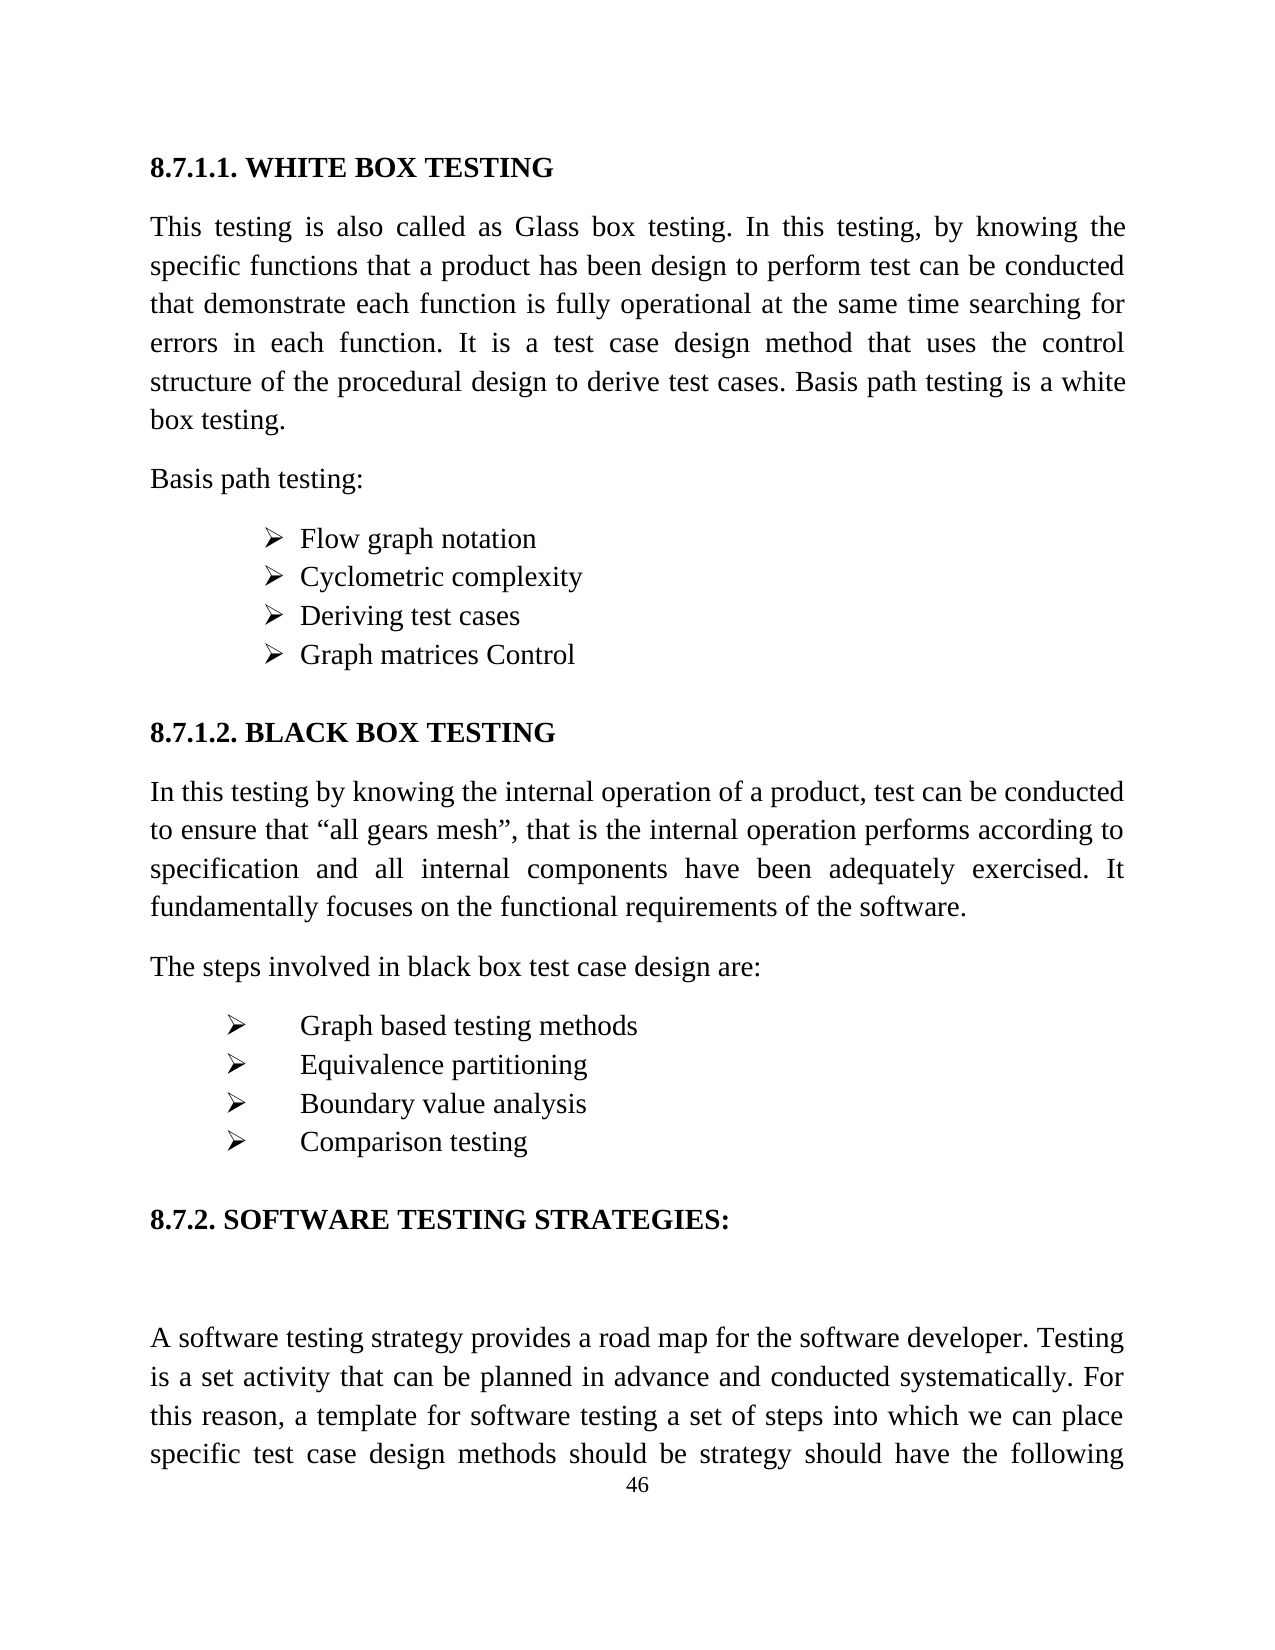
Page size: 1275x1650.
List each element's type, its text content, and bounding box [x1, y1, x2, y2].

subtitle BLACK BOX TESTING [150, 715, 1275, 748]
list Equivalence partitioning [225, 1047, 1275, 1081]
list Boundary value analysis [225, 1086, 1275, 1119]
text This testing is also called as Glass box testing. In this testing, by knowing the specific functions that a product has been design to perform test can be conducted that demonstrate each function is fully operational at the same time searching for errors in each function. It is a test case design method that uses the control structure of the procedural design to derive test cases. Basis path testing is a white box testing. [150, 209, 1126, 436]
list Deriving test cases [262, 598, 1275, 632]
list Graph matrices Control [262, 637, 1275, 671]
subtitle WHITE BOX TESTING [150, 150, 1275, 184]
text Basis path testing: [150, 462, 1275, 495]
list Comparison testing [225, 1124, 1275, 1158]
list Graph based testing methods [225, 1008, 1275, 1042]
list Flow graph notation [262, 521, 1275, 554]
text In this testing by knowing the internal operation of a product, test can be conducted to ensure that “all gears mesh”, that is the internal operation performs according to specification and all internal components have been adequately exercised. It fundamentally focuses on the functional requirements of the software. [150, 774, 1125, 923]
list Cyclometric complexity [262, 559, 1275, 593]
text The steps involved in black box test case design are: [150, 949, 1275, 982]
subtitle SOFTWARE TESTING STRATEGIES: [150, 1202, 1275, 1235]
